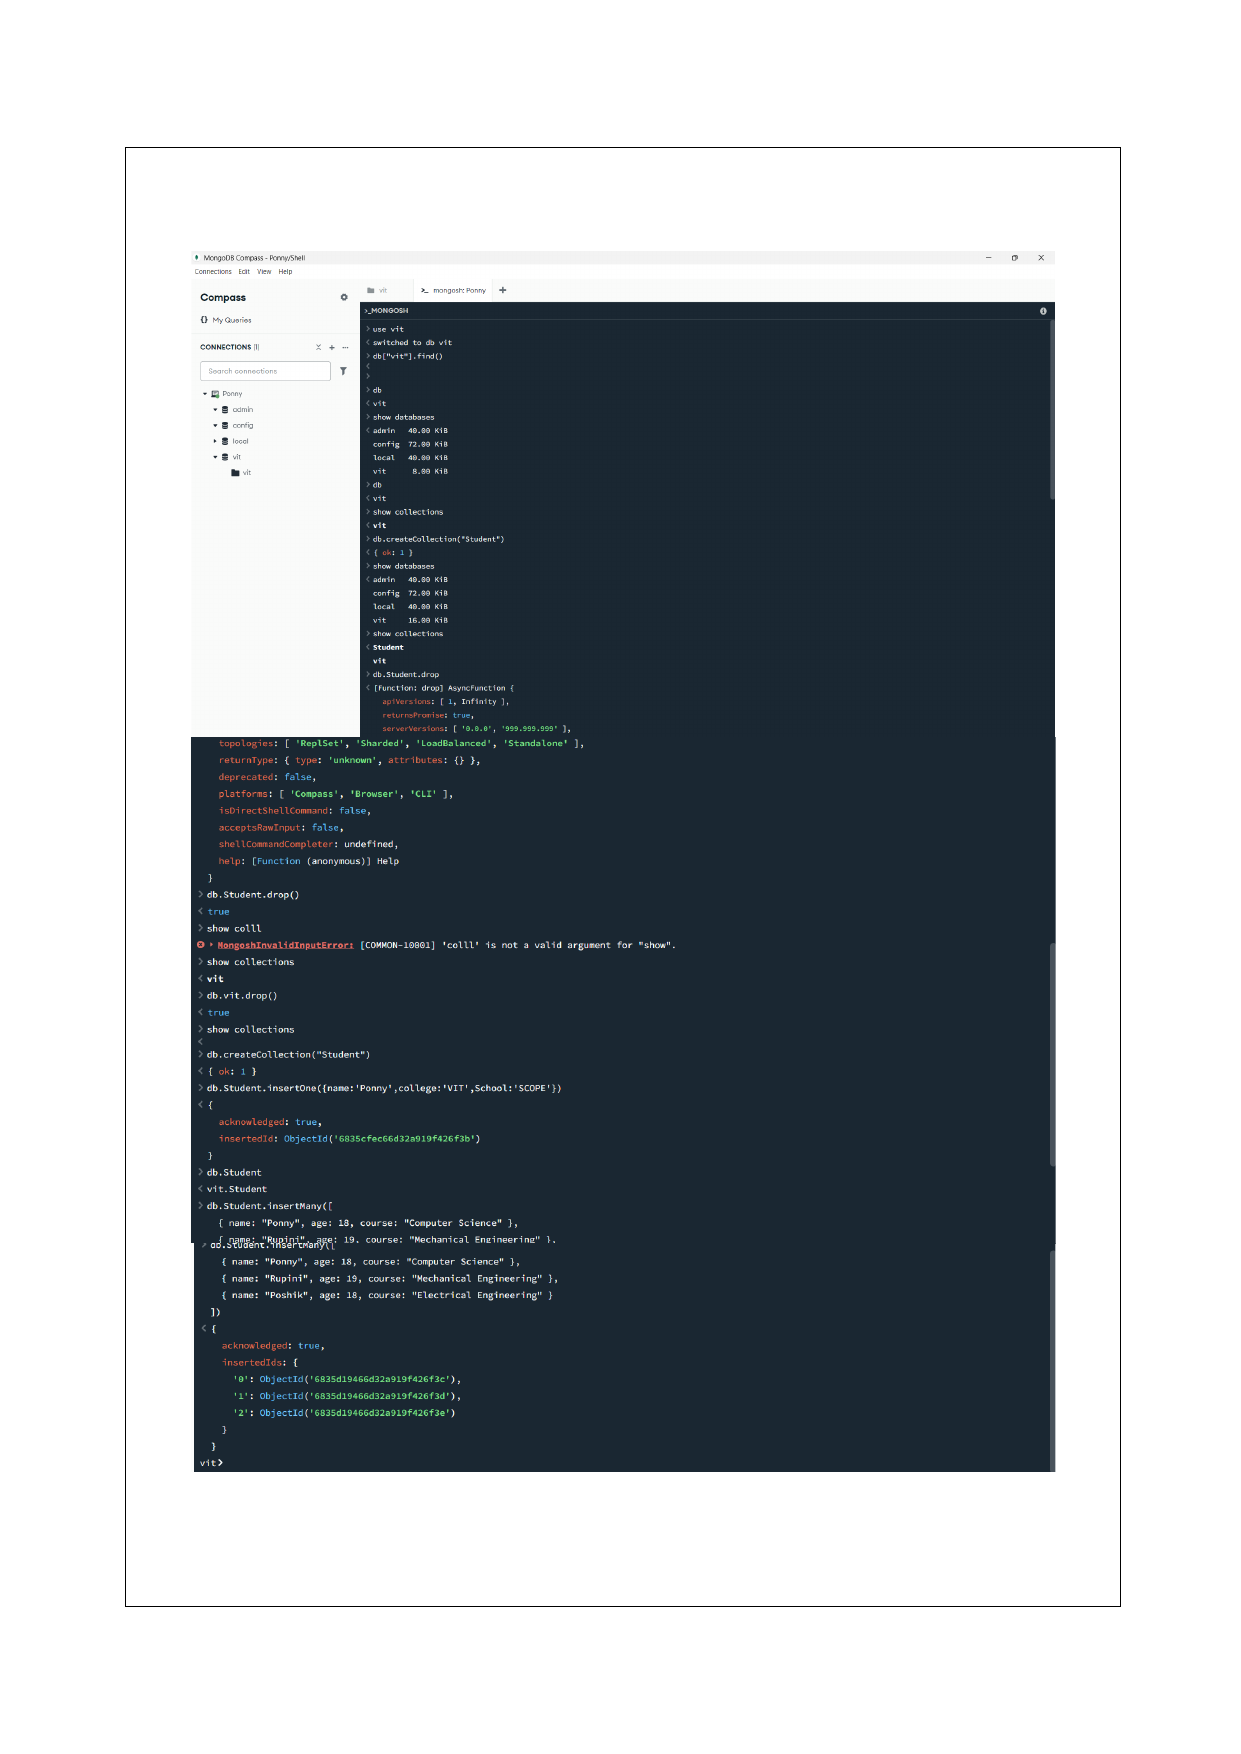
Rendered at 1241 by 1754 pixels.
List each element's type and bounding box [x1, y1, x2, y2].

picture [190, 251, 1056, 1472]
